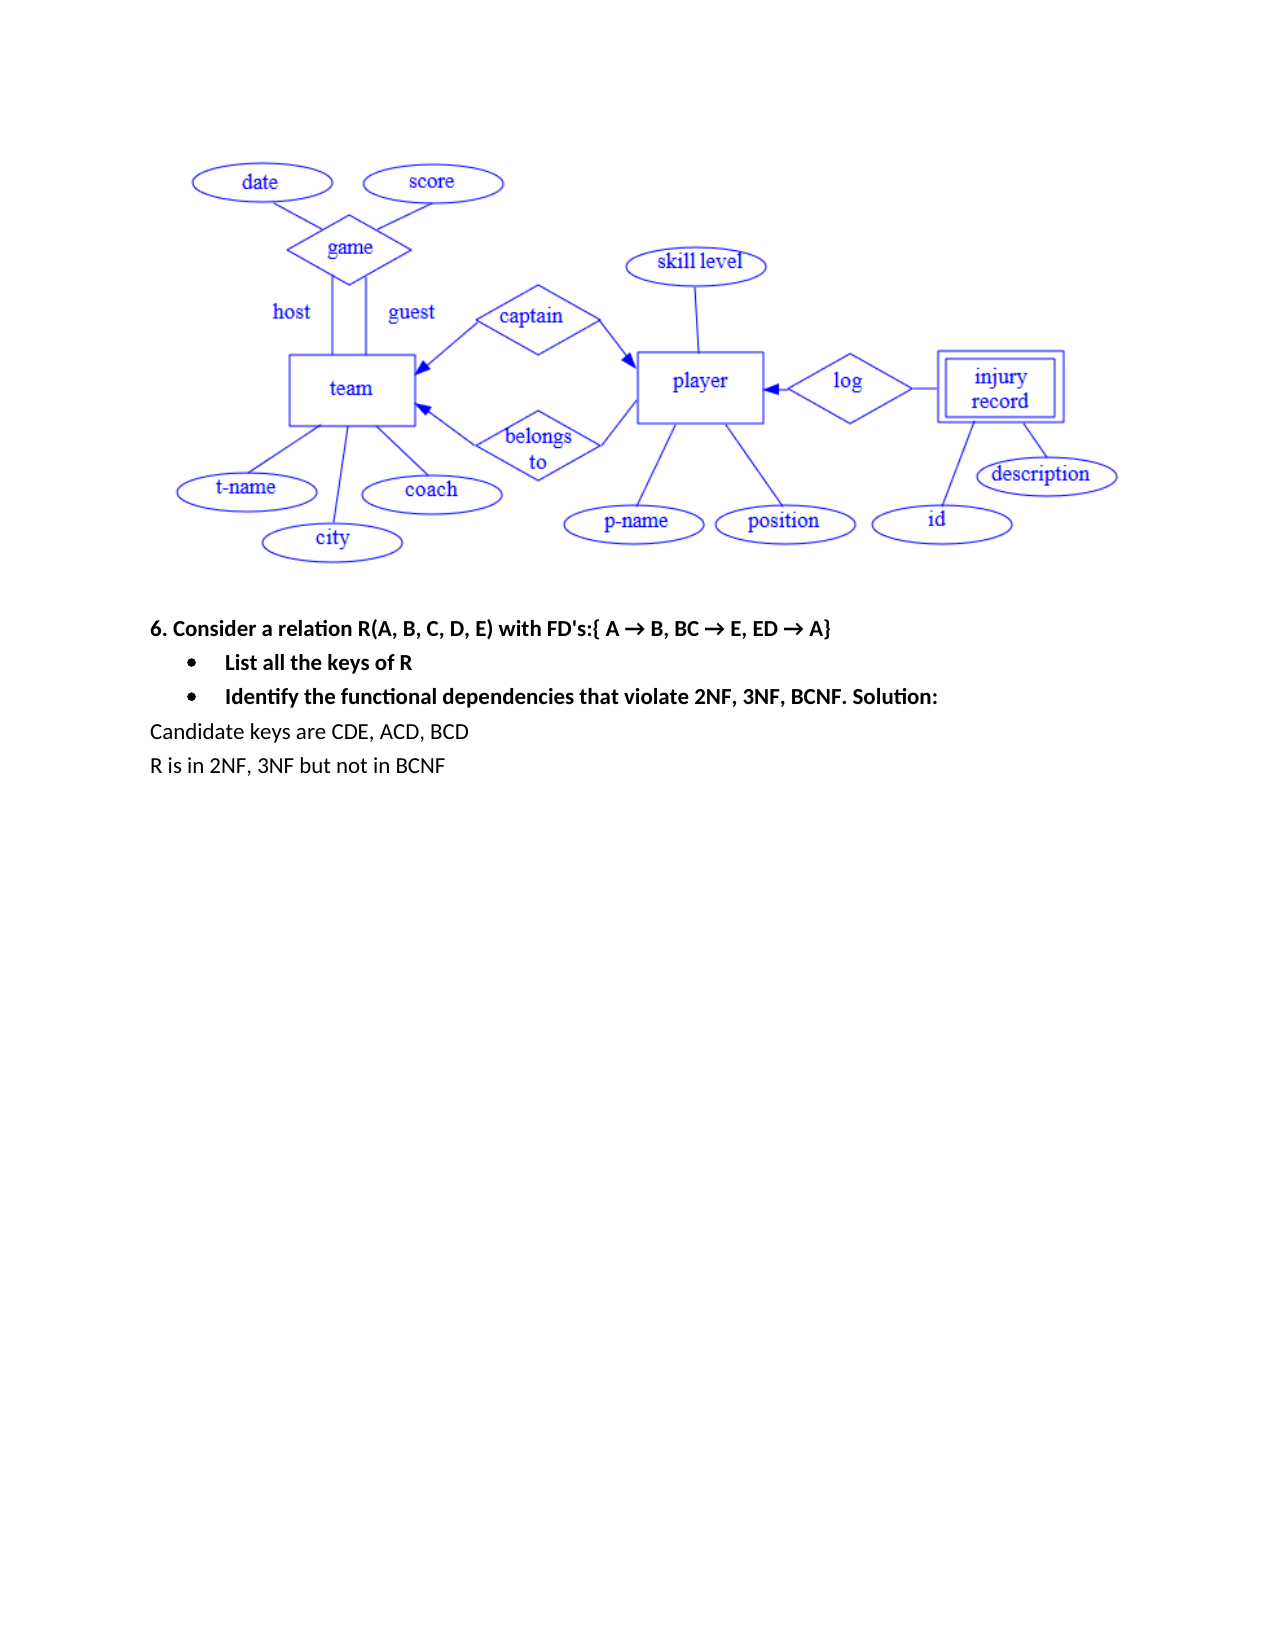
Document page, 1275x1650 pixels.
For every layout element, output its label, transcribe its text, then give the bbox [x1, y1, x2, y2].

text 6. Consider a relation R(A, B, C, D, E) with FD's:{ A → B, BC → E, ED → A} [150, 614, 1125, 642]
list List all the keys of R [187, 648, 1125, 676]
text Candidate keys are CDE, ACD, BCD [150, 717, 1125, 745]
list Identify the functional dependencies that violate 2NF, 3NF, BCNF. Solution: [187, 682, 1125, 711]
picture [150, 150, 1125, 574]
text R is in 2NF, 3NF but not in BCNF [150, 751, 1125, 779]
